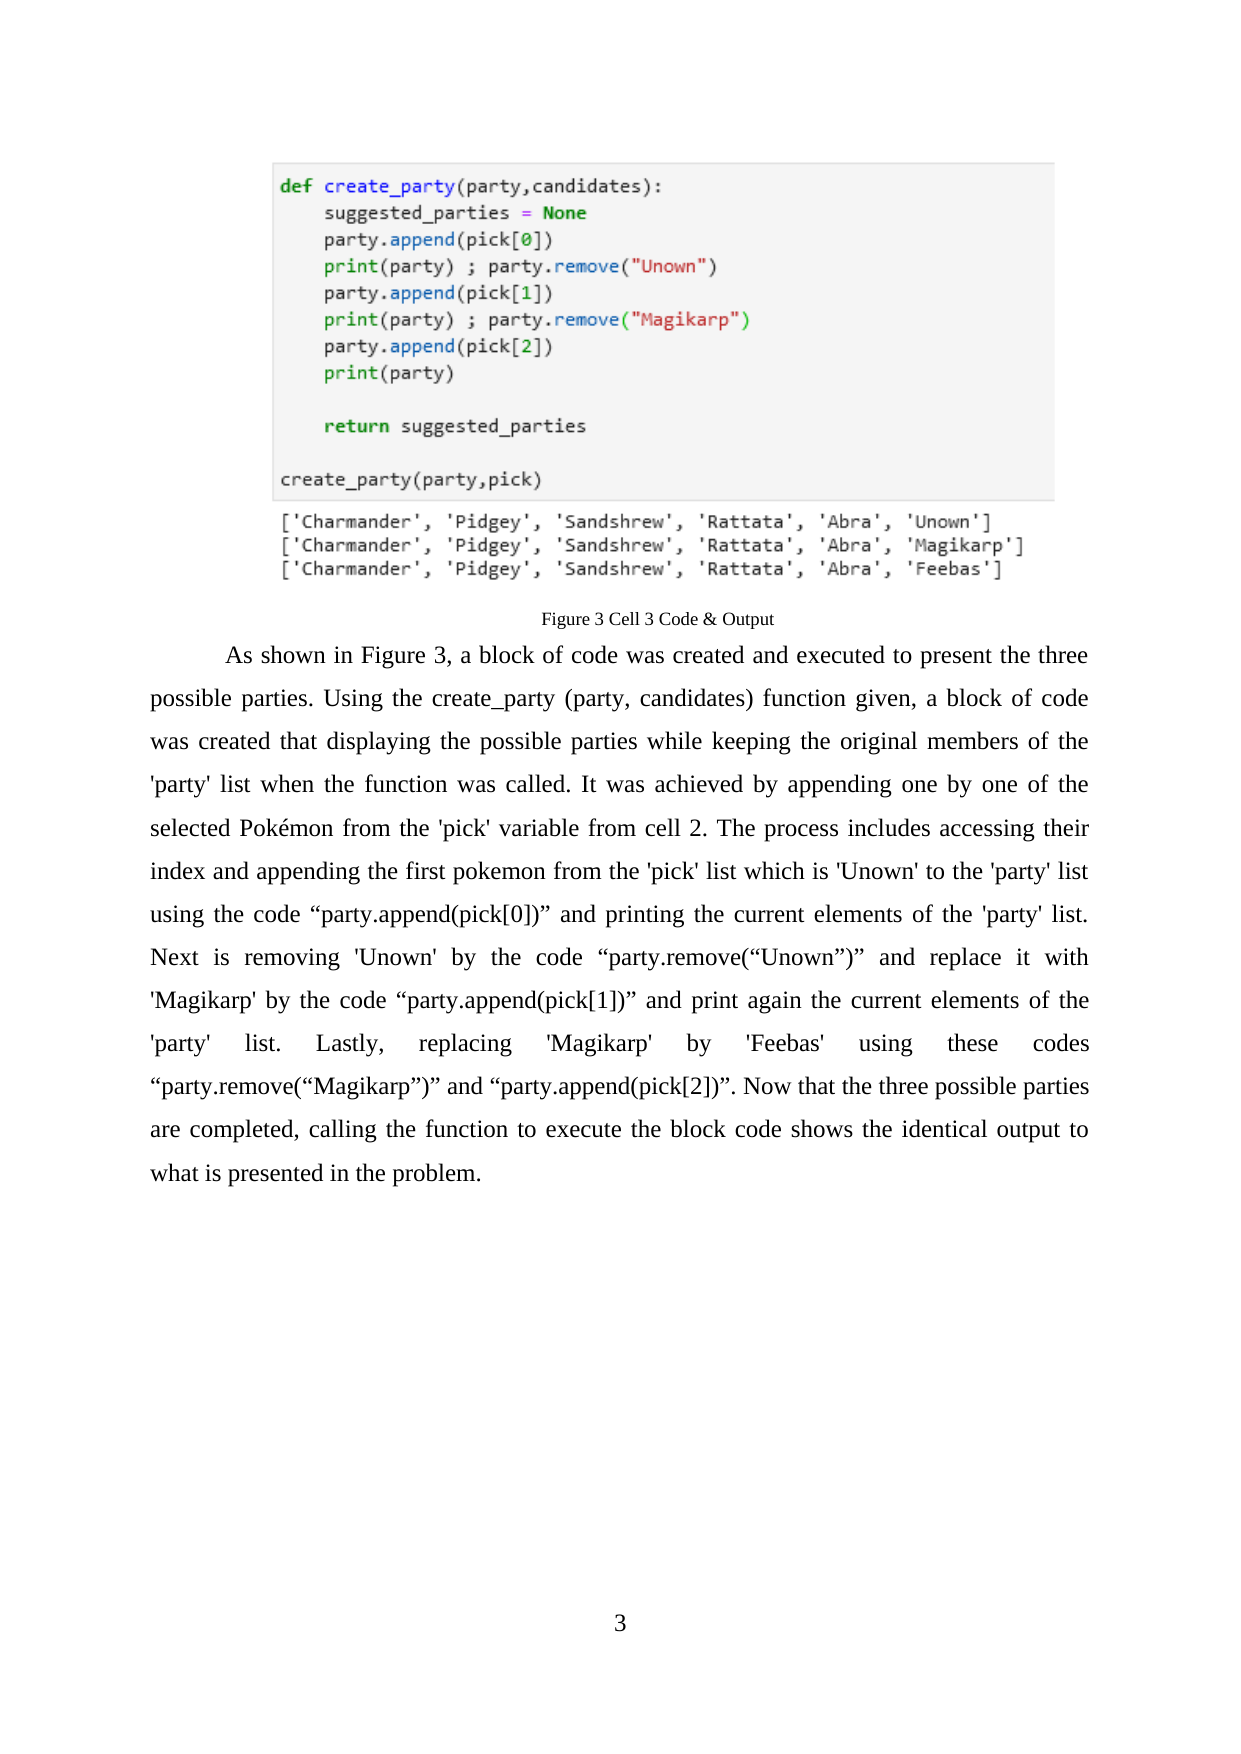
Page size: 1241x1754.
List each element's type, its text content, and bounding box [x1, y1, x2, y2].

text As shown in Figure 3, a block of code was created and executed to present the three possible parties. Using the create_party (party, candidates) function given, a block of code was created that displaying the possible parties while keeping the original members of the 'party' list when the function was called. It was achieved by appending one by one of the selected Pokémon from the 'pick' variable from cell 2. The process includes accessing their index and appending the first pokemon from the 'pick' list which is 'Unown' to the 'party' list using the code “party.append(pick[0])” and printing the current elements of the 'party' list. Next is removing 'Unown' by the code “party.remove(“Unown”)” and replace it with 'Magikarp' by the code “party.append(pick[1])” and print again the current elements of the 'party' list. Lastly, replacing 'Magikarp' by 'Feebas' using these codes “party.remove(“Magikarp”)” and “party.append(pick[2])”. Now that the three possible parties are completed, calling the function to execute the block code shows the identical output to what is presented in the problem. [150, 640, 1090, 1186]
text Figure 3 Cell 3 Code & Output [150, 608, 1090, 629]
picture [260, 156, 1055, 594]
